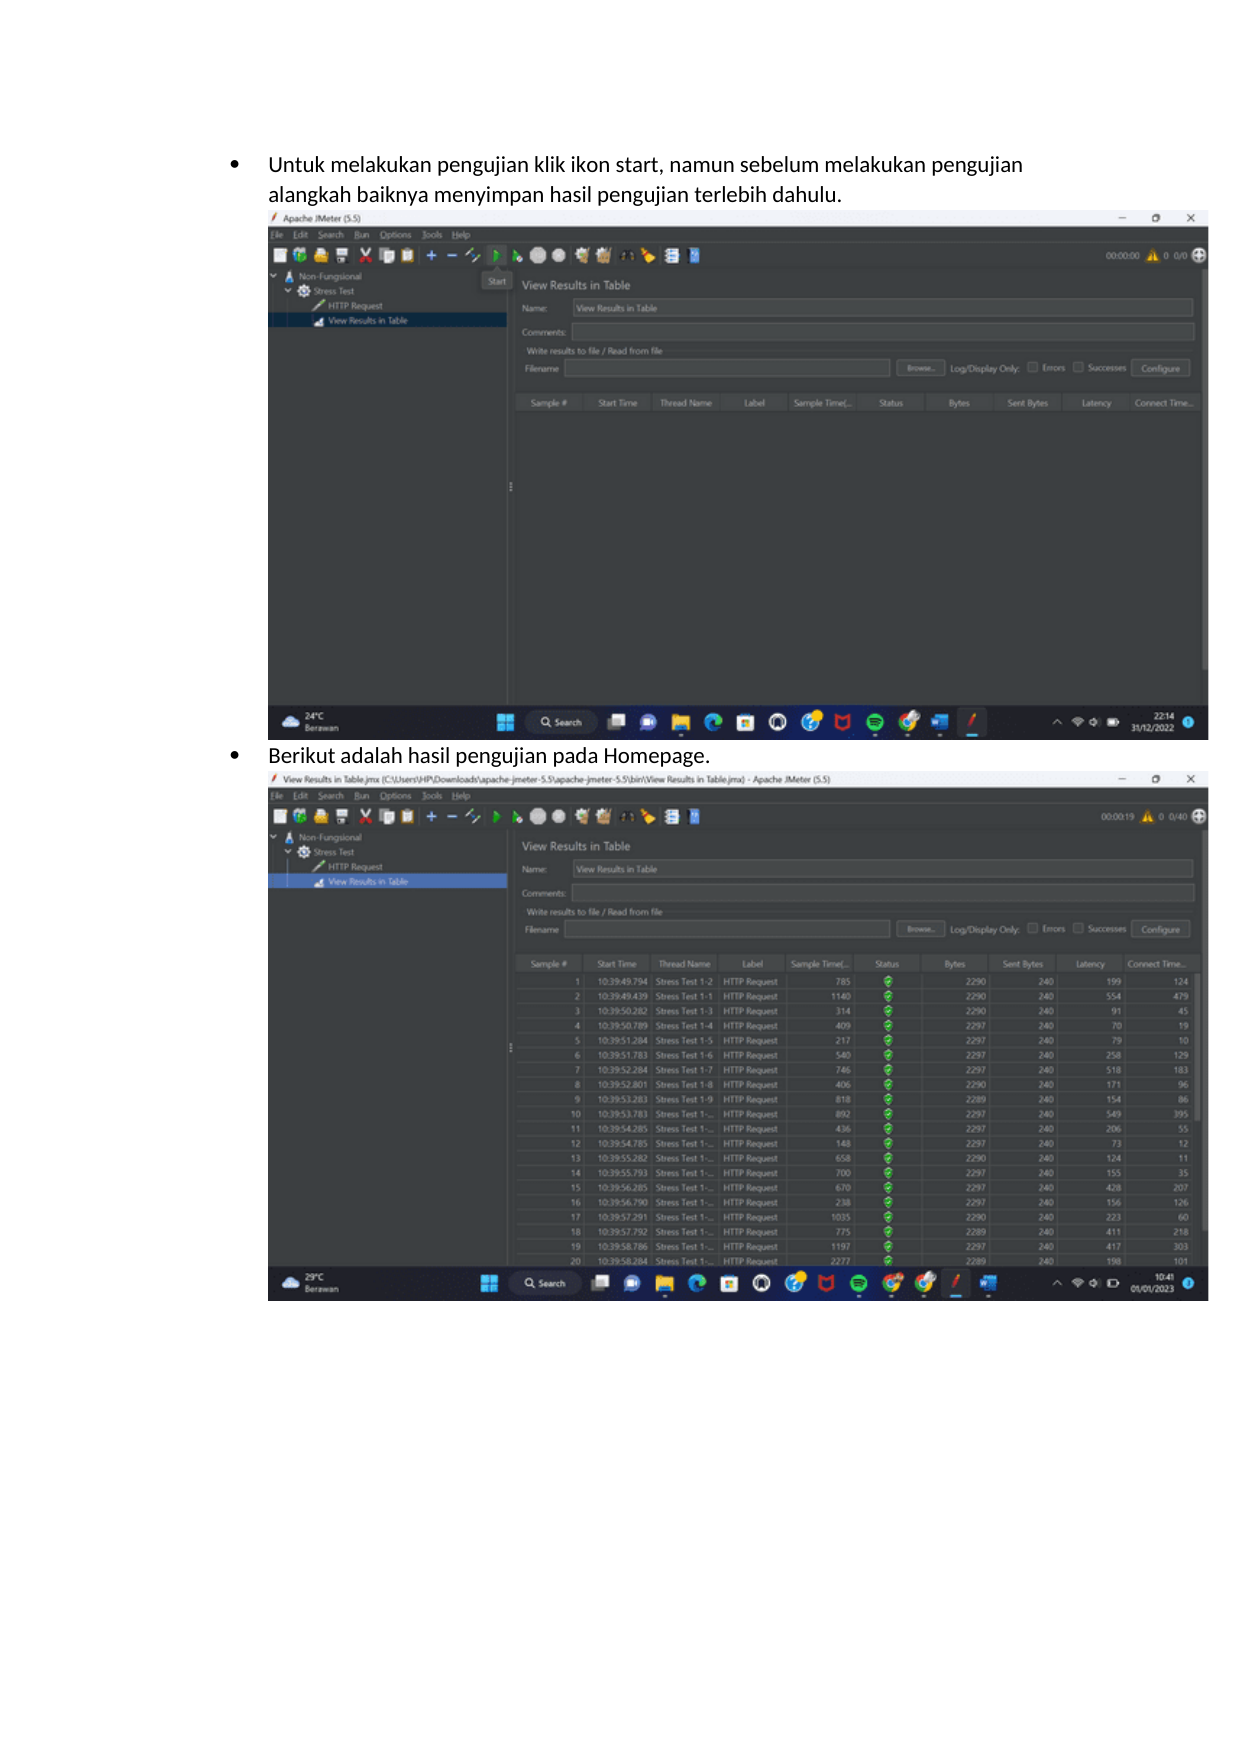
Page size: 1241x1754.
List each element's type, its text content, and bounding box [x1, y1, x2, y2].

picture [268, 210, 1209, 740]
picture [268, 771, 1209, 1301]
